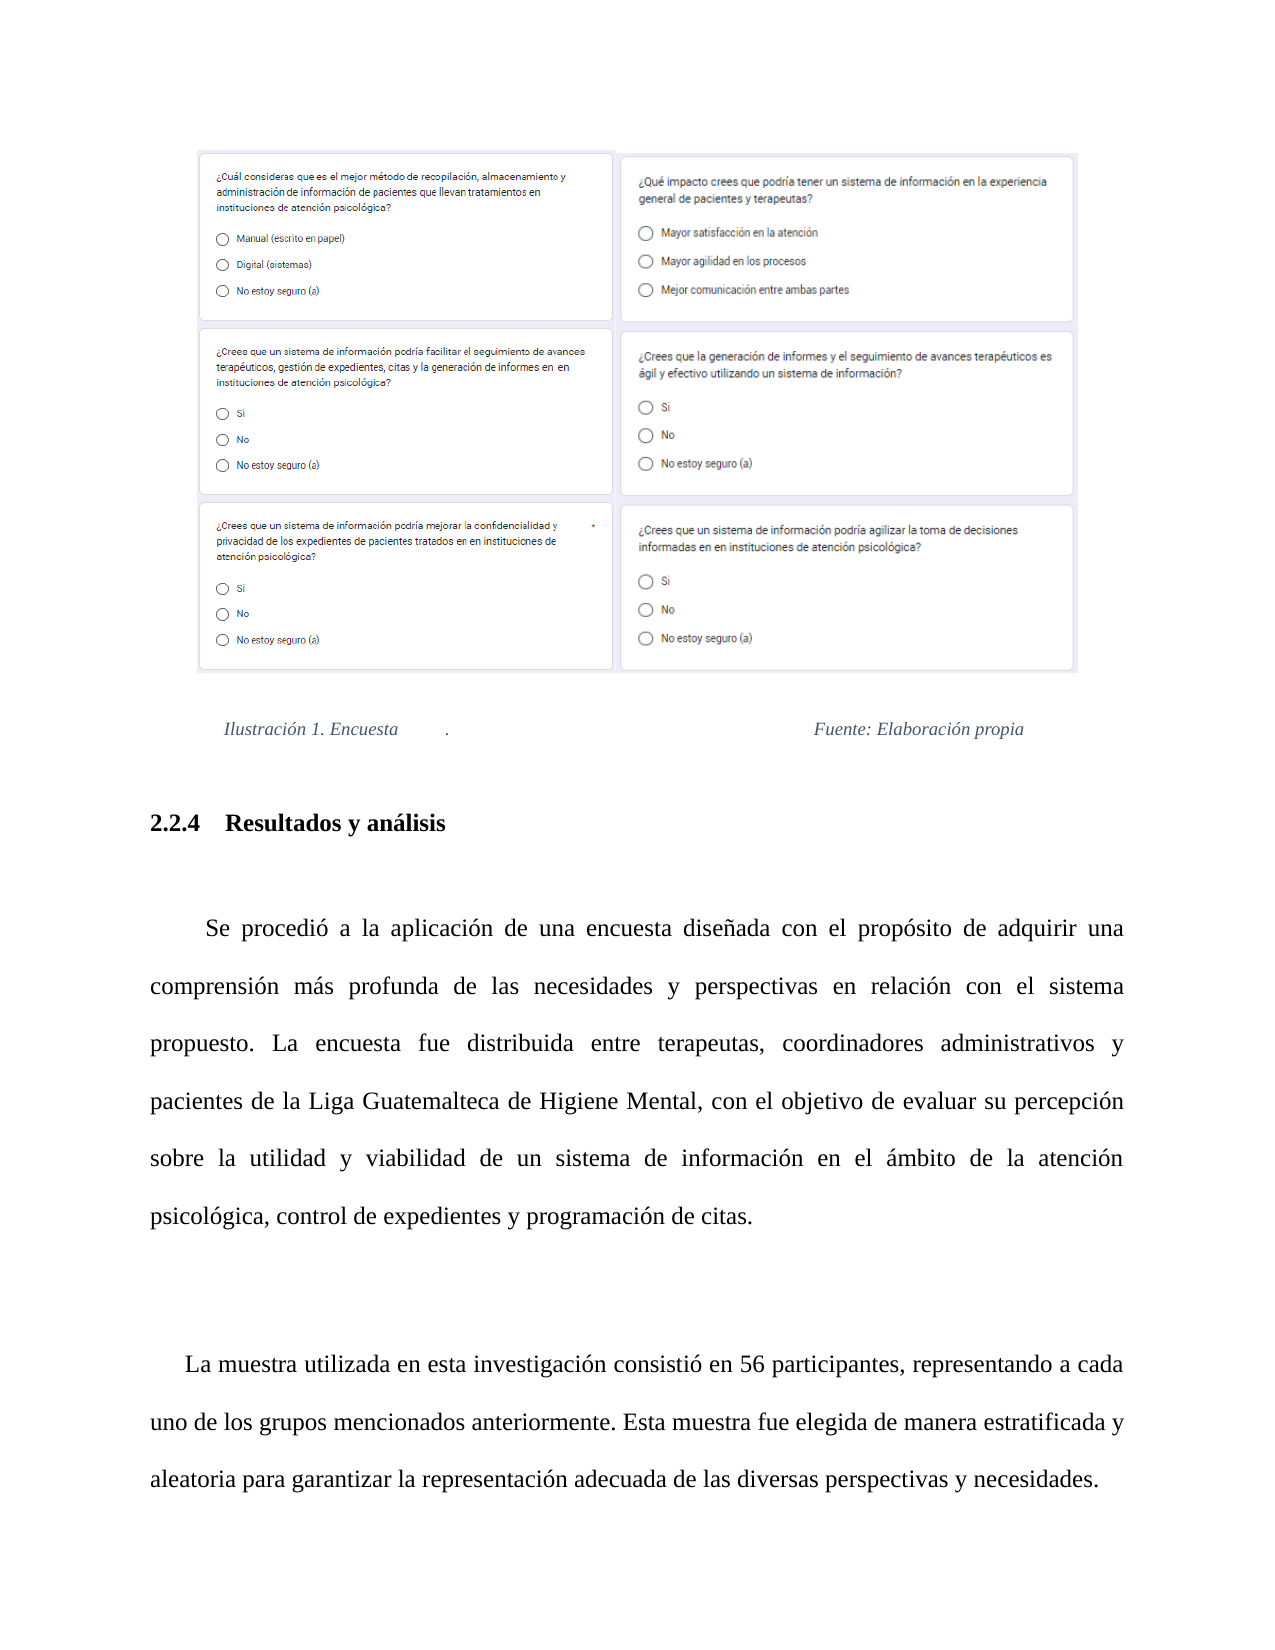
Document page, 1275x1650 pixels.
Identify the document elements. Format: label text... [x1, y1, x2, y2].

picture [197, 150, 1078, 673]
text La muestra utilizada en esta investigación consistió en 56 participantes, representando a cada uno de los grupos mencionados anteriormente. Esta muestra fue elegida de manera estratificada y aleatoria para garantizar la representación adecuada de las diversas perspectivas y necesidades. [150, 1349, 1125, 1493]
text Ilustración 1. Encuesta . Fuente: Elaboración propia [150, 718, 1125, 740]
subtitle Resultados y análisis [150, 808, 1125, 837]
text Se procedió a la aplicación de una encuesta diseñada con el propósito de adquirir una comprensión más profunda de las necesidades y perspectivas en relación con el sistema propuesto. La encuesta fue distribuida entre terapeutas, coordinadores administrativos y pacientes de la Liga Guatemalteca de Higiene Mental, con el objetivo de evaluar su percepción sobre la utilidad y viabilidad de un sistema de información en el ámbito de la atención psicológica, control de expedientes y programación de citas. [150, 913, 1125, 1230]
